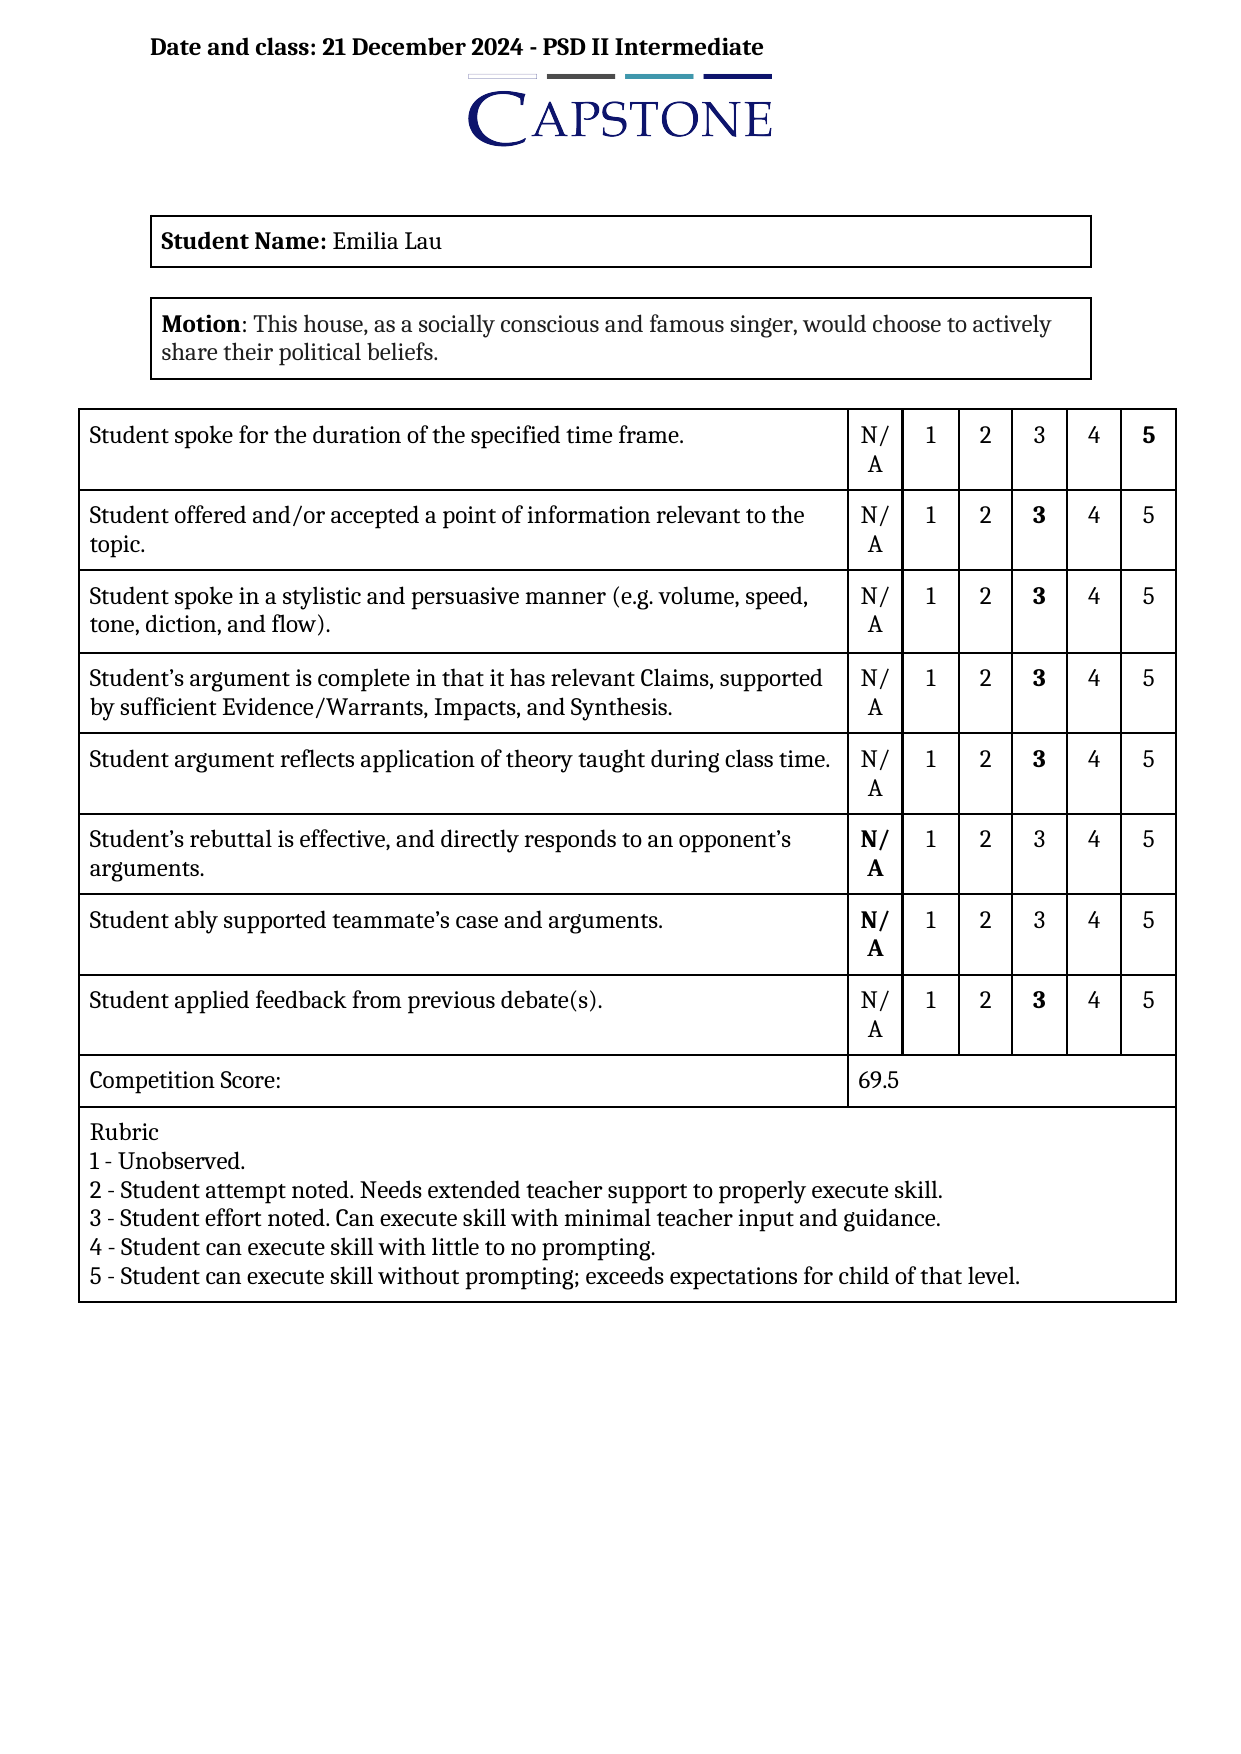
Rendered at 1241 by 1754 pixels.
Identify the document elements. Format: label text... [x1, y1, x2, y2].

table_header Student spoke for the duration of the specified time frame. [80, 410, 847, 489]
table_cell N/A [849, 895, 901, 973]
table_cell 1 [904, 895, 958, 973]
table_cell 3 [1013, 571, 1066, 652]
table_header 2 [960, 410, 1011, 489]
table_cell Student applied feedback from previous debate(s). [80, 976, 847, 1054]
table_cell Student spoke in a stylistic and persuasive manner (e.g. volume, speed, tone, diction, and flow). [80, 571, 847, 652]
table_cell N/A [849, 976, 901, 1054]
table_cell 4 [1068, 571, 1120, 652]
table_cell 2 [960, 571, 1011, 652]
table_cell Rubric 1 - Unobserved. 2 - Student attempt noted. Needs extended teacher support to properly execute skill. 3 - Student effort noted. Can execute skill with minimal teacher input and guidance. 4 - Student can execute skill with little to no prompting. 5 - Student can execute skill without prompting; exceeds expectations for child of that level. [80, 1108, 1175, 1301]
table_header 4 [1068, 410, 1120, 489]
table_cell Student’s rebuttal is effective, and directly responds to an opponent’s arguments. [80, 815, 847, 893]
table_cell 1 [904, 491, 958, 569]
table_cell 5 [1122, 571, 1175, 652]
table_cell 4 [1068, 654, 1120, 732]
table_cell 5 [1122, 976, 1175, 1054]
table_header 5 [1122, 410, 1175, 489]
table_cell 3 [1013, 976, 1066, 1054]
table_cell 3 [1013, 491, 1066, 569]
table_cell N/A [849, 654, 901, 732]
table_cell N/A [849, 491, 901, 569]
table_cell Student’s argument is complete in that it has relevant Claims, supported by sufficient Evidence/Warrants, Impacts, and Synthesis. [80, 654, 847, 732]
table_cell 5 [1122, 734, 1175, 813]
table_cell 4 [1068, 491, 1120, 569]
table_header Student Name: Emilia Lau [152, 217, 1090, 266]
table_cell 4 [1068, 734, 1120, 813]
table_cell N/A [849, 815, 901, 893]
table_cell Student ably supported teammate’s case and arguments. [80, 895, 847, 973]
table_cell 1 [904, 654, 958, 732]
table_cell 3 [1013, 734, 1066, 813]
table_cell 1 [904, 976, 958, 1054]
table_cell 2 [960, 815, 1011, 893]
table_cell 2 [960, 734, 1011, 813]
table_cell 2 [960, 976, 1011, 1054]
table_cell 1 [904, 571, 958, 652]
table_cell Student offered and/or accepted a point of information relevant to the topic. [80, 491, 847, 569]
table_header 3 [1013, 410, 1066, 489]
table_cell 5 [1122, 654, 1175, 732]
table_cell 1 [904, 734, 958, 813]
table_cell 3 [1013, 895, 1066, 973]
table_cell 5 [1122, 491, 1175, 569]
table_cell Competition Score: [80, 1056, 847, 1106]
picture [460, 66, 781, 153]
table_cell 2 [960, 895, 1011, 973]
table_cell 3 [1013, 815, 1066, 893]
table_cell N/A [849, 571, 901, 652]
table_header Motion: This house, as a socially conscious and famous singer, would choose to actively share their political beliefs. [152, 299, 1090, 377]
table_cell Student argument reflects application of theory taught during class time. [80, 734, 847, 813]
table_header 1 [904, 410, 958, 489]
table_cell 1 [904, 815, 958, 893]
table_cell 5 [1122, 815, 1175, 893]
table_cell 5 [1122, 895, 1175, 973]
table_cell 3 [1013, 654, 1066, 732]
table_cell N/A [849, 734, 901, 813]
table_cell 2 [960, 654, 1011, 732]
table_cell 4 [1068, 895, 1120, 973]
table_cell 69.5 [849, 1056, 1175, 1106]
table_cell 4 [1068, 815, 1120, 893]
table_cell 4 [1068, 976, 1120, 1054]
table_header N/A [849, 410, 901, 489]
table_cell 2 [960, 491, 1011, 569]
